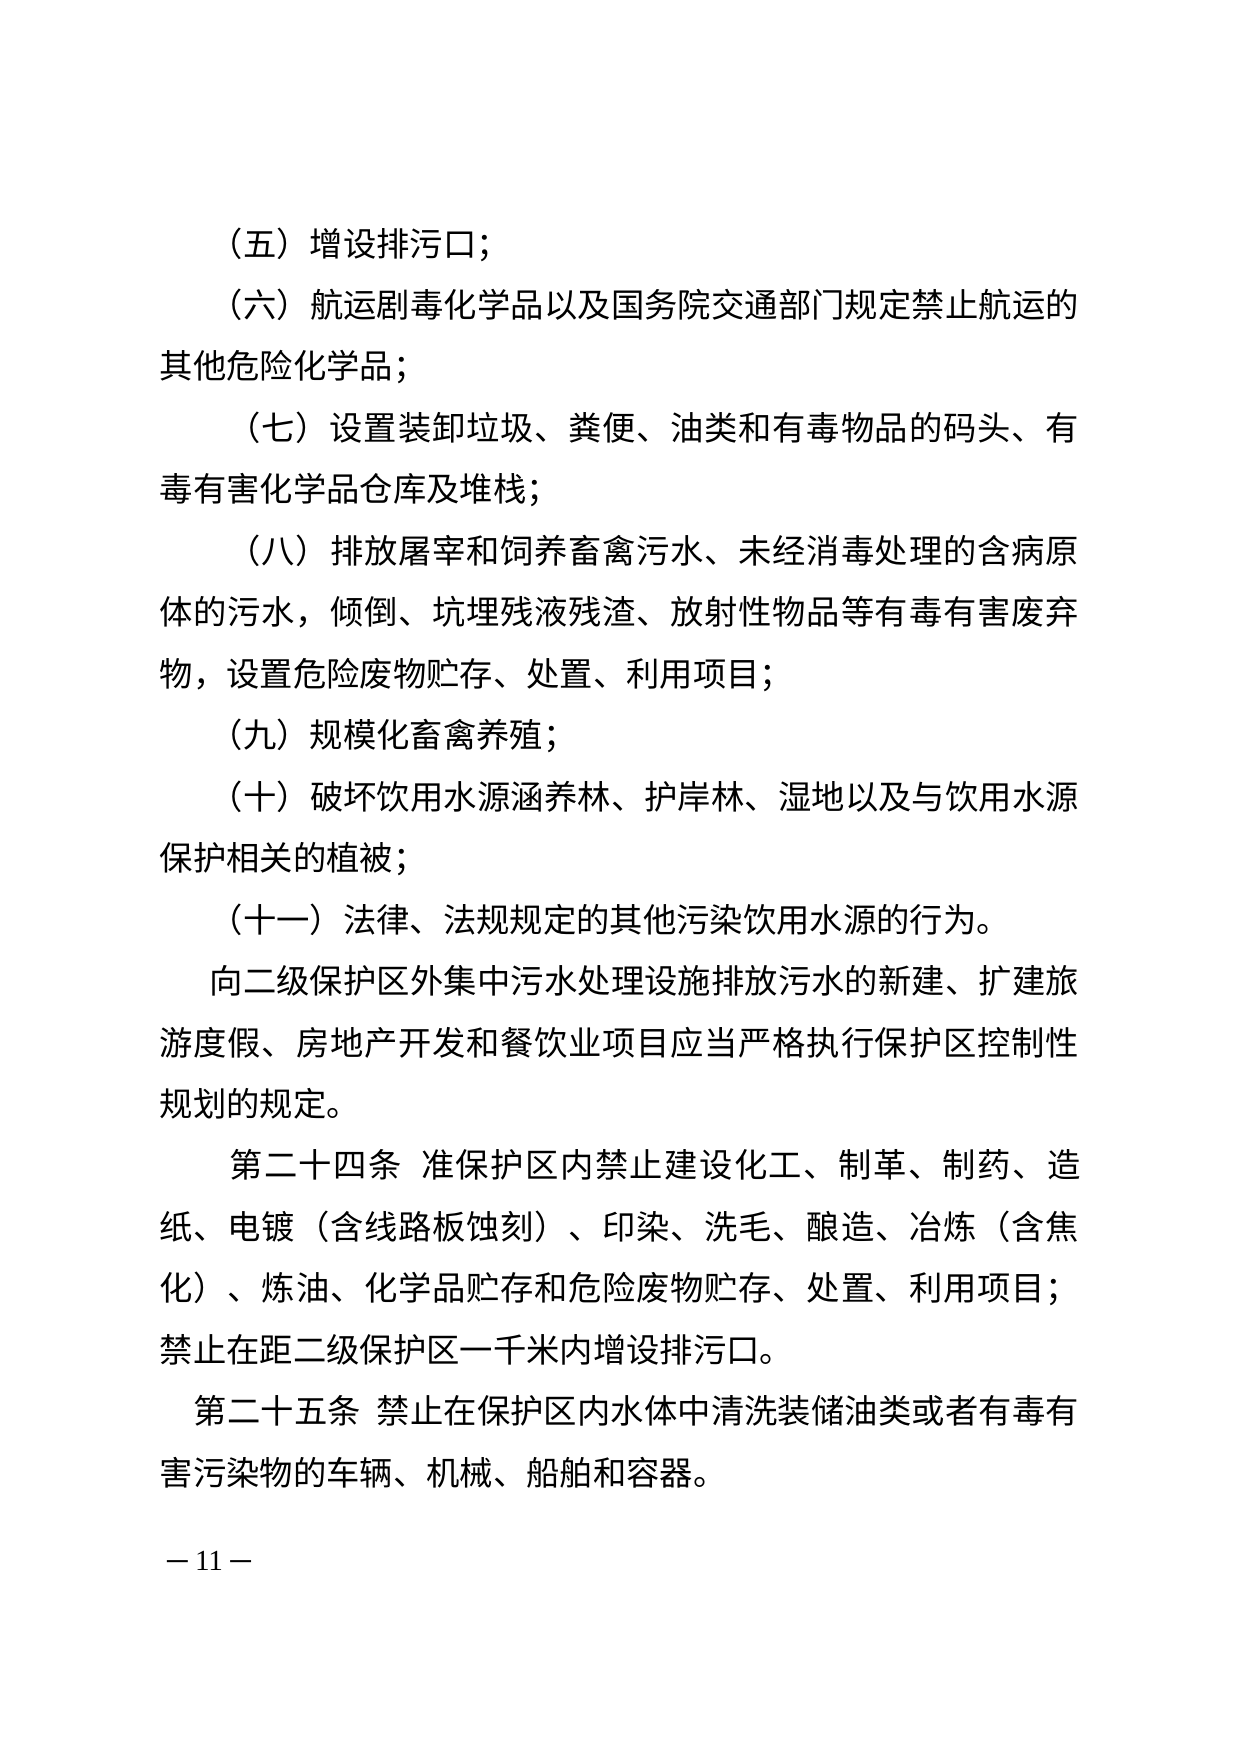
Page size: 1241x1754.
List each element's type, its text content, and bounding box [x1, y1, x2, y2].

text （十）破坏饮用水源涵养林、护岸林、湿地以及与饮用水源保护相关的植被； [159, 760, 1081, 883]
text （六）航运剧毒化学品以及国务院交通部门规定禁止航运的其他危险化学品； [159, 268, 1081, 391]
text （五）增设排污口； [159, 207, 1081, 268]
text 向二级保护区外集中污水处理设施排放污水的新建、扩建旅游度假、房地产开发和餐饮业项目应当严格执行保护区控制性规划的规定。 [159, 944, 1081, 1129]
text （十一）法律、法规规定的其他污染饮用水源的行为。 [159, 883, 1081, 944]
text （七）设置装卸垃圾、粪便、油类和有毒物品的码头、有毒有害化学品仓库及堆栈； [159, 391, 1081, 514]
text （八）排放屠宰和饲养畜禽污水、未经消毒处理的含病原体的污水，倾倒、坑埋残液残渣、放射性物品等有毒有害废弃物，设置危险废物贮存、处置、利用项目； [159, 514, 1081, 698]
text 第二十五条 禁止在保护区内水体中清洗装储油类或者有毒有害污染物的车辆、机械、船舶和容器。 [159, 1374, 1081, 1497]
text （九）规模化畜禽养殖； [159, 698, 1081, 760]
text 第二十四条 准保护区内禁止建设化工、制革、制药、造纸、电镀（含线路板蚀刻）、印染、洗毛、酿造、冶炼（含焦化）、炼油、化学品贮存和危险废物贮存、处置、利用项目；禁止在距二级保护区内增设排污口。 [159, 1129, 1081, 1374]
